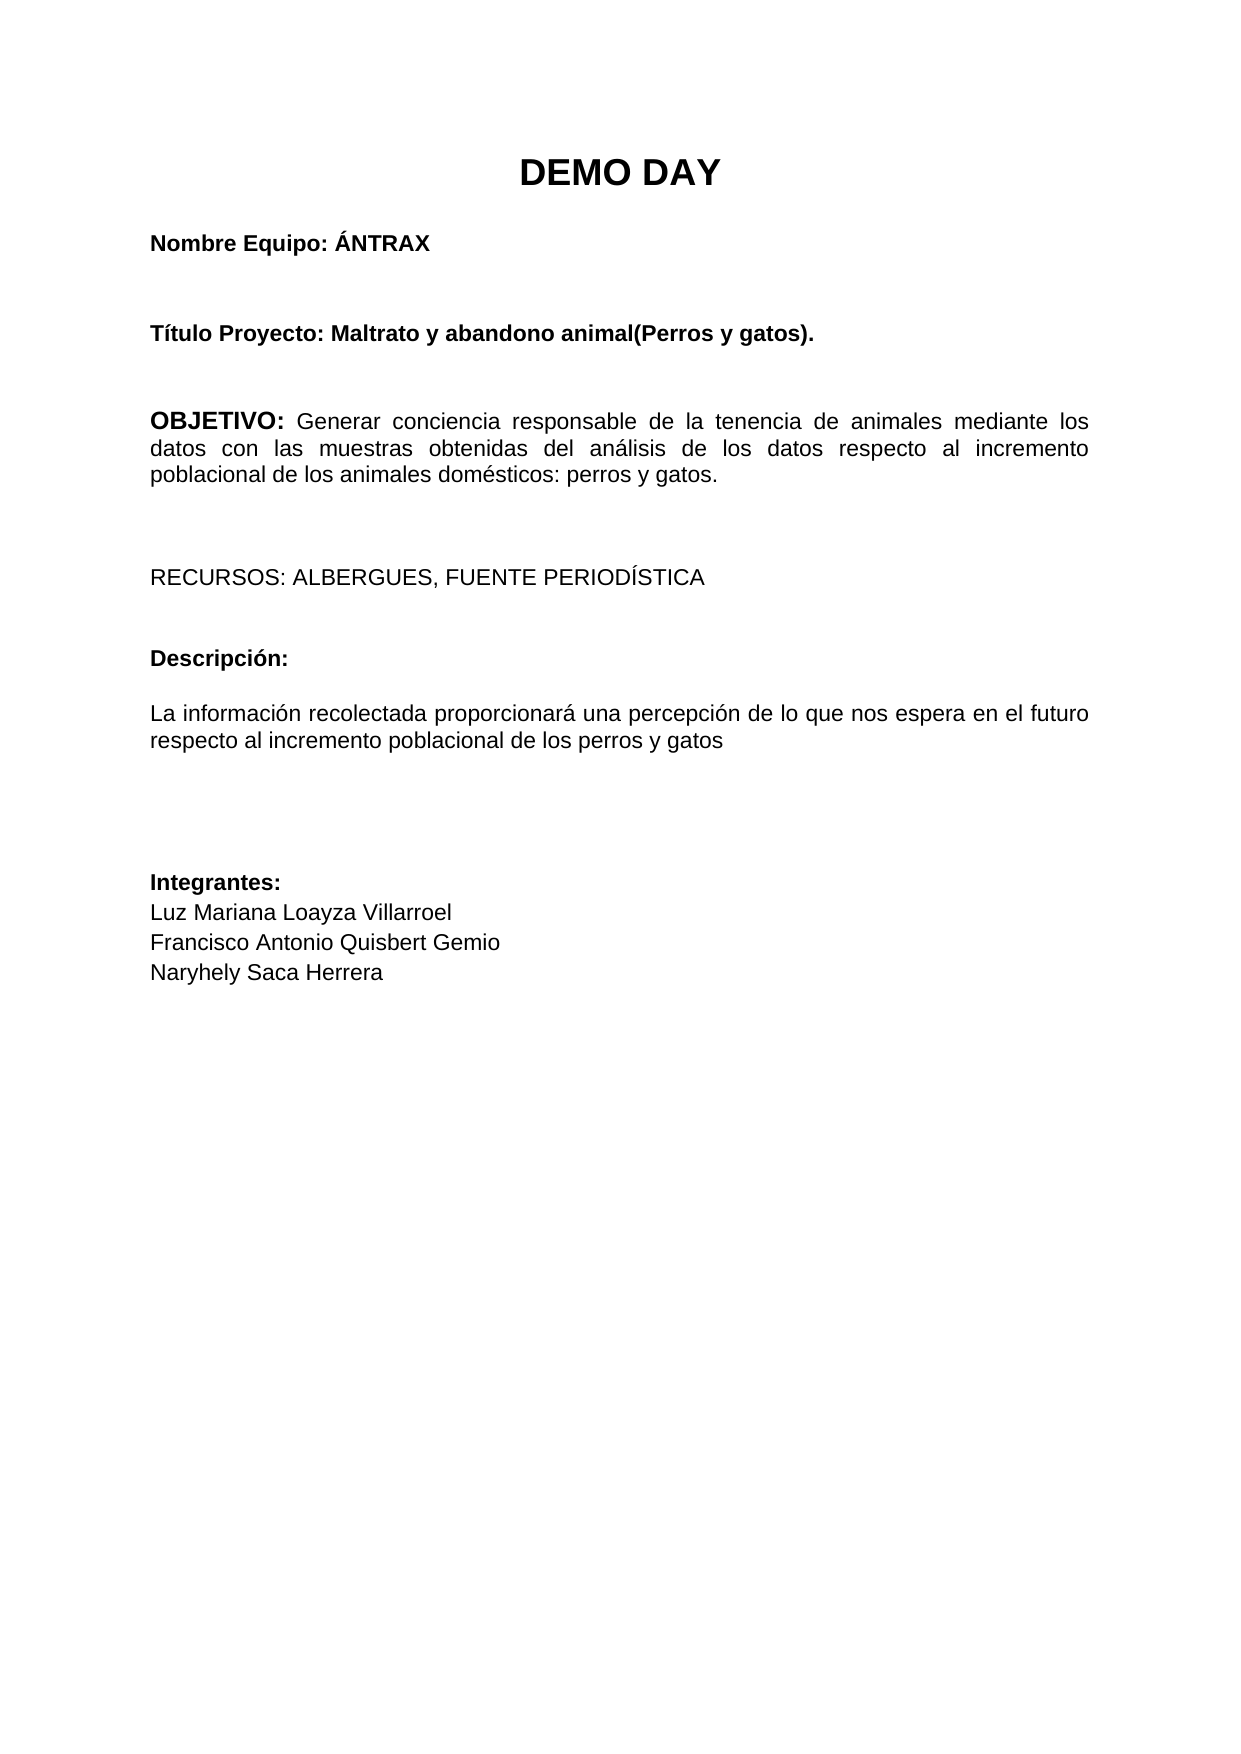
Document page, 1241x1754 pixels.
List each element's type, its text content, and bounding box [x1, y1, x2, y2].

text Descripción: [150, 645, 1090, 672]
text Luz Mariana Loayza Villarroel [150, 899, 1090, 925]
text Francisco Antonio Quisbert Gemio [150, 929, 1090, 956]
text Naryhely Saca Herrera [150, 959, 1090, 986]
text Integrantes: [150, 869, 1090, 895]
text RECURSOS: ALBERGUES, FUENTE PERIODÍSTICA [150, 564, 1090, 590]
text Nombre Equipo: ÁNTRAX [150, 230, 1090, 256]
text La información recolectada proporcionará una percepción de lo que nos espera en el futuro respecto al incremento poblacional de los perros y gatos [150, 700, 1090, 753]
text DEMO DAY [150, 150, 1090, 193]
text Título Proyecto: Maltrato y abandono animal(Perros y gatos). [150, 320, 1090, 347]
text OBJETIVO: Generar conciencia responsable de la tenencia de animales mediante los datos con las muestras obtenidas del análisis de los datos respecto al incremento poblacional de los animales domésticos: perros y gatos. [150, 406, 1090, 487]
